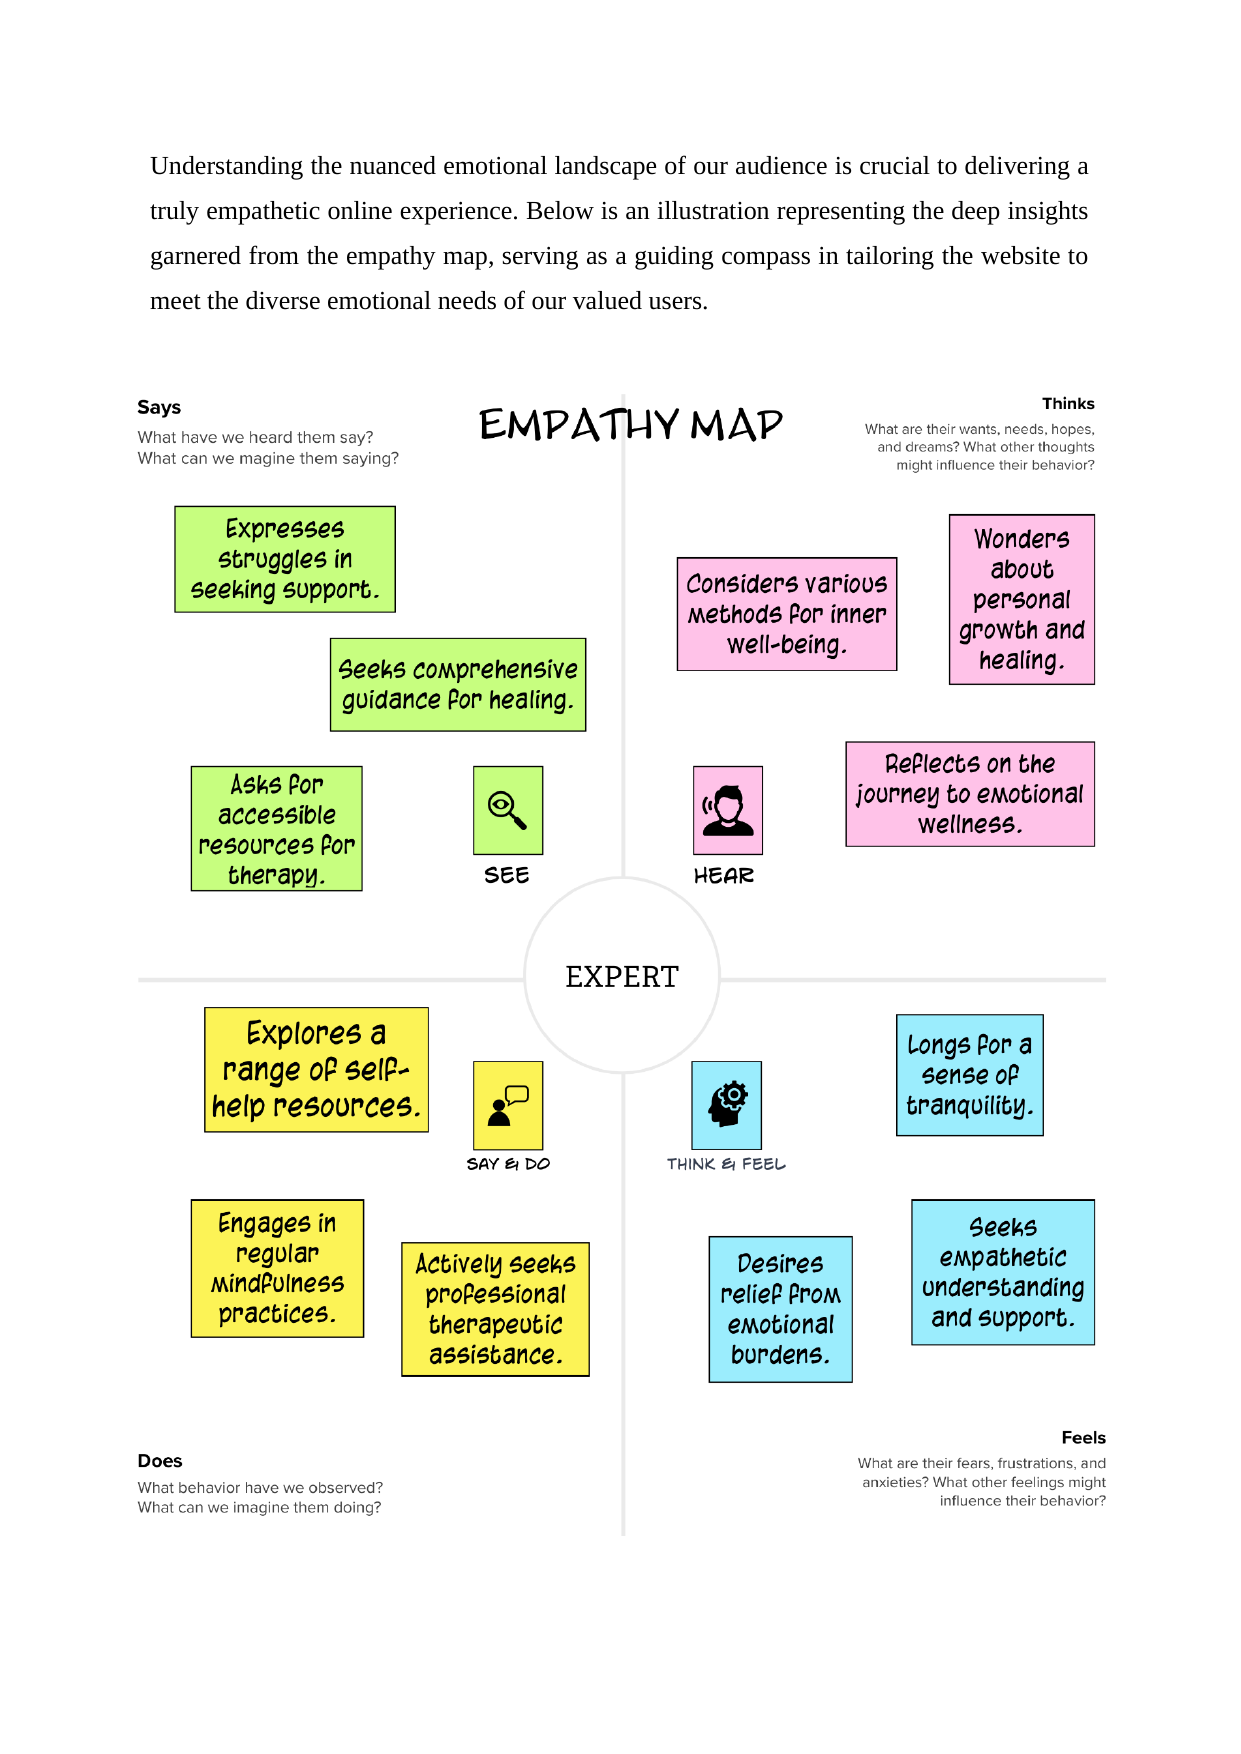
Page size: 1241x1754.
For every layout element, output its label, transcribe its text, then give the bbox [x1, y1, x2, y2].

picture [120, 383, 1120, 1536]
text Understanding the nuanced emotional landscape of our audience is crucial to delivering a truly empathetic online experience. Below is an illustration representing the deep insights garnered from the empathy map, serving as a guiding compass in tailoring the website to meet the diverse emotional needs of our valued users. [150, 150, 1090, 315]
